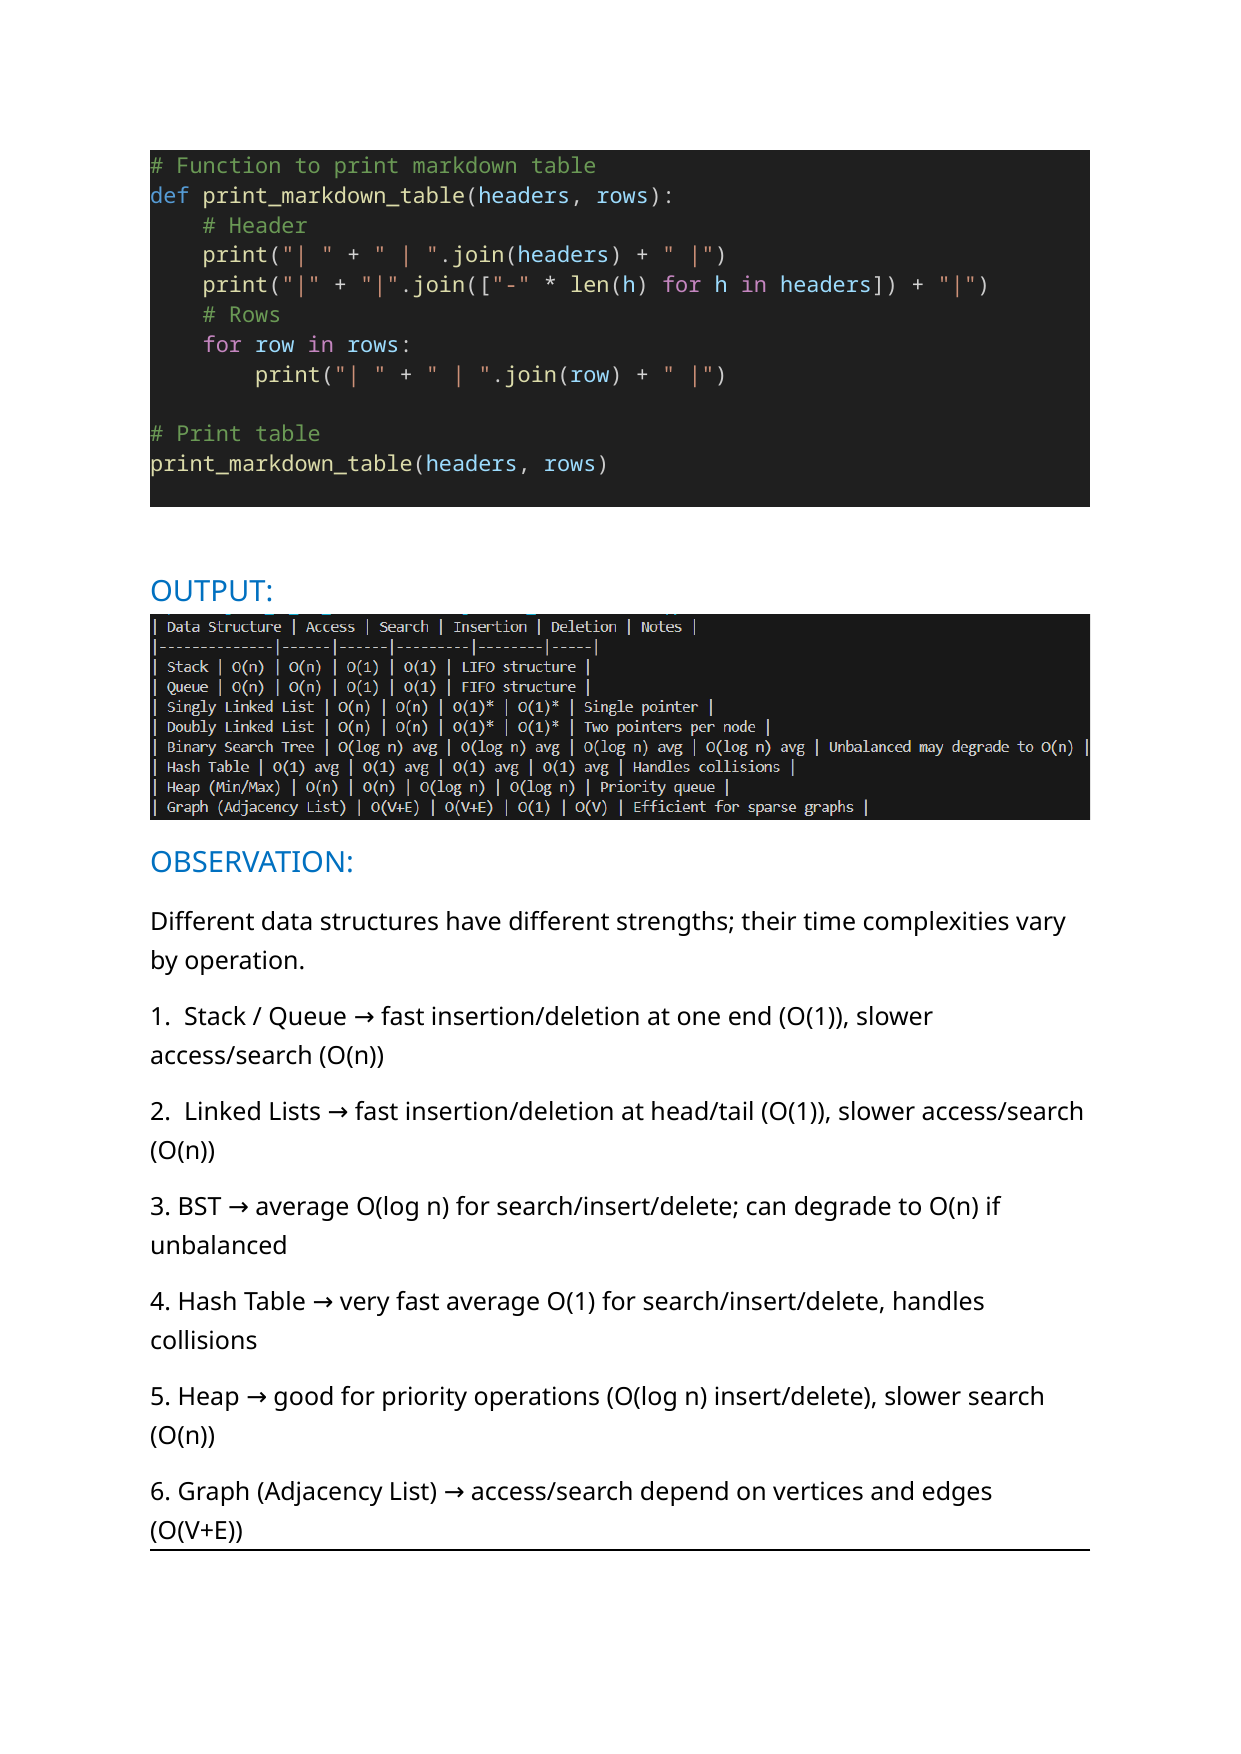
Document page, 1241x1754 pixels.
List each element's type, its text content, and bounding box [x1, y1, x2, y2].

text 2. Linked Lists → fast insertion/deletion at head/tail (O(1)), slower access/search (O(n)) [150, 1094, 1090, 1167]
text def print_markdown_table(headers, rows): [150, 180, 1090, 209]
text # Function to print markdown table [150, 150, 1090, 180]
text Different data structures have different strengths; their time complexities vary by operation. [150, 904, 1090, 977]
text OUTPUT: [150, 570, 1090, 614]
text 1. Stack / Queue → fast insertion/deletion at one end (O(1)), slower access/search (O(n)) [150, 999, 1090, 1072]
text # Print table [150, 418, 1090, 448]
text OBSERVATION: [150, 841, 1090, 881]
text print("| " + " | ".join(headers) + " |") [150, 239, 1090, 269]
text for row in rows: [150, 329, 1090, 358]
text # Header [150, 209, 1090, 239]
text 5. Heap → good for priority operations (O(log n) insert/delete), slower search (O(n)) [150, 1379, 1090, 1452]
text 4. Hash Table → very fast average O(1) for search/insert/delete, handles collisions [150, 1284, 1090, 1357]
text print("| " + " | ".join(row) + " |") [150, 358, 1090, 388]
text print_markdown_table(headers, rows) [150, 448, 1090, 478]
picture [150, 614, 1091, 820]
text print("|" + "|".join(["-" * len(h) for h in headers]) + "|") [150, 269, 1090, 299]
text 6. Graph (Adjacency List) → access/search depend on vertices and edges (O(V+E)) [150, 1474, 1090, 1549]
text # Rows [150, 299, 1090, 329]
text 3. BST → average O(log n) for search/insert/delete; can degrade to O(n) if unbalanced [150, 1189, 1090, 1262]
